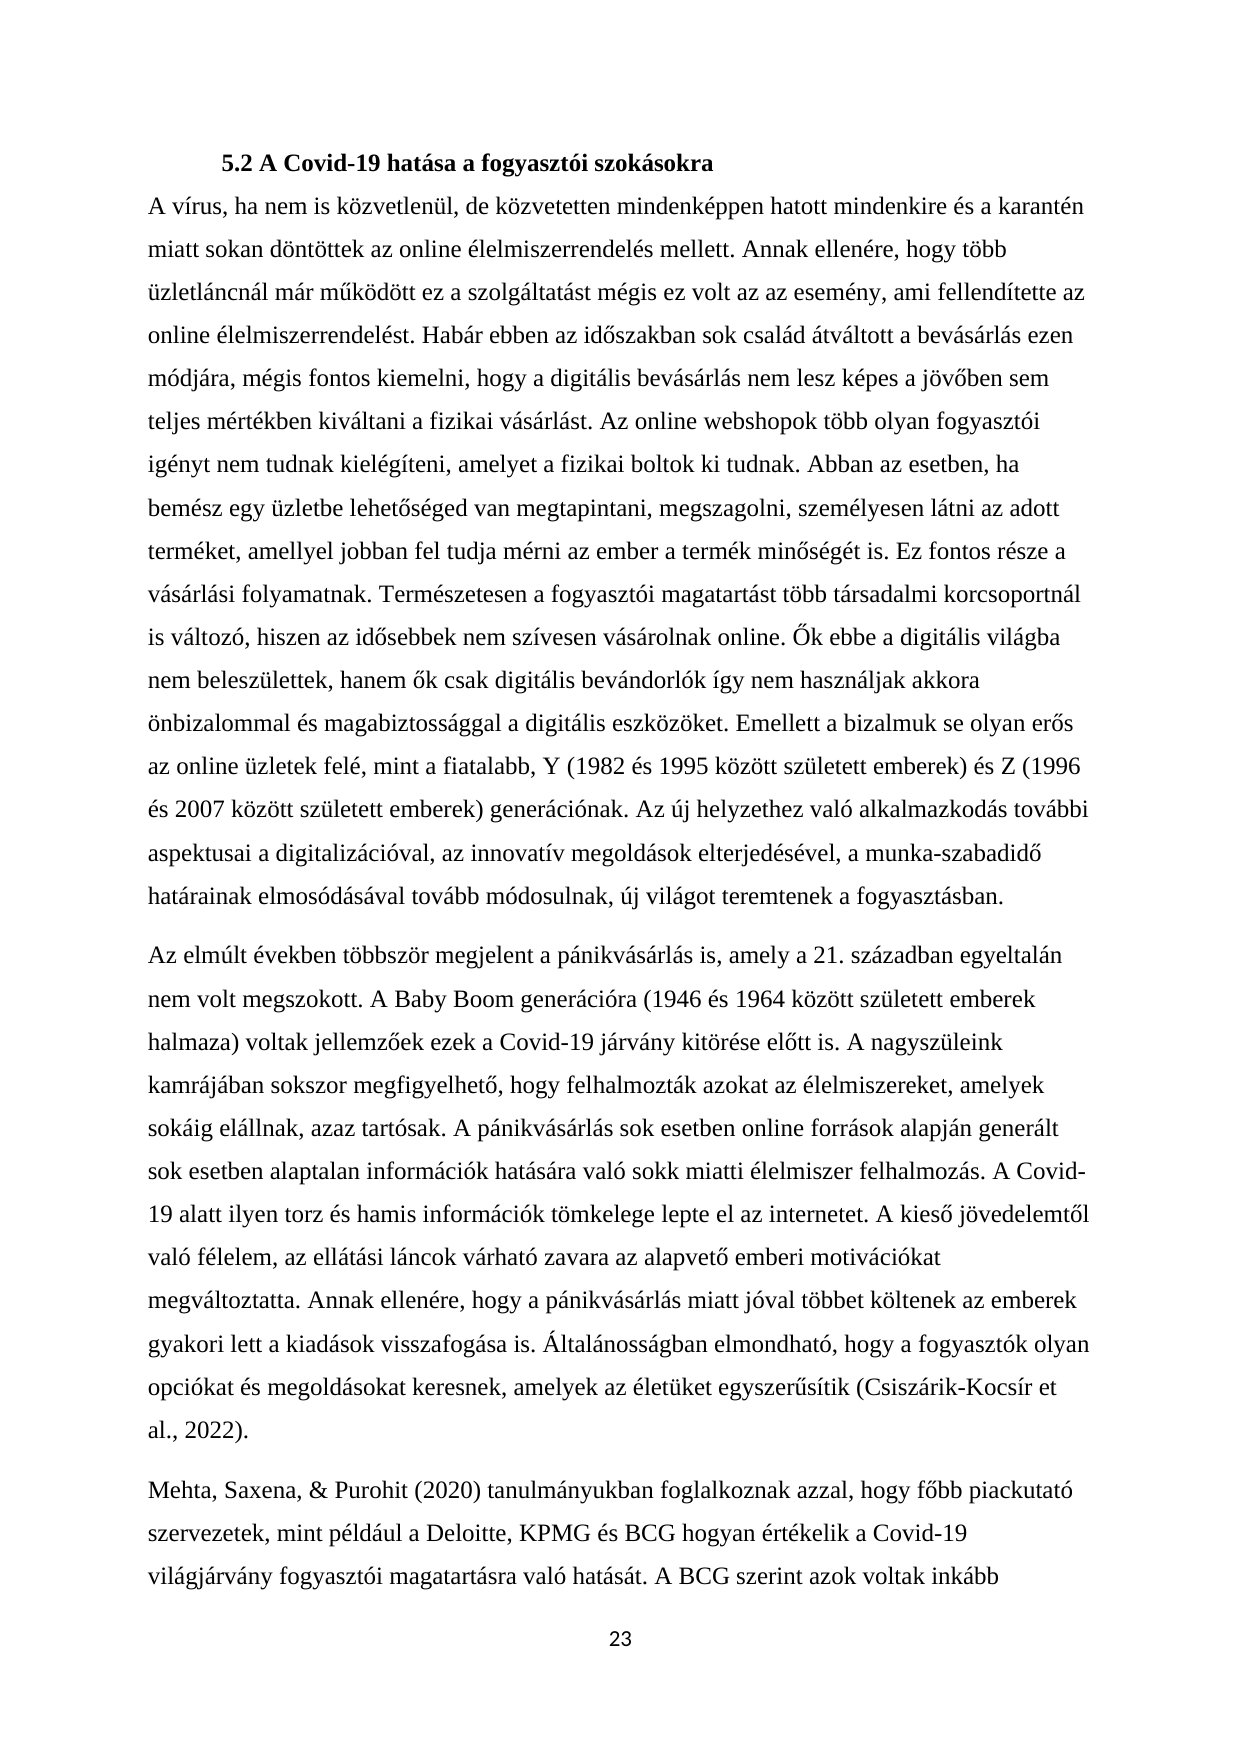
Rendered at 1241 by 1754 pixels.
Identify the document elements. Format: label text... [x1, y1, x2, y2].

subtitle 5.2 A Covid-19 hatása a fogyasztói szokásokra [221, 148, 1093, 176]
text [148, 1475, 1093, 1590]
text A vírus, ha nem is közvetlenül, de közvetetten mindenképpen hatott mindenkire és a karantén miatt sokan döntöttek az online élelmiszerrendelés mellett. Annak ellenére, hogy több üzletláncnál már működött ez a szolgáltatást mégis ez volt az az esemény, ami fellendítette az online élelmiszerrendelést. Habár ebben az időszakban sok család átváltott a bevásárlás ezen módjára, mégis fontos kiemelni, hogy a digitális bevásárlás nem lesz képes a jövőben sem teljes mértékben kiváltani a fizikai vásárlást. Az online webshopok több olyan fogyasztói igényt nem tudnak kielégíteni, amelyet a fizikai boltok ki tudnak. Abban az esetben, ha bemész egy üzletbe lehetőséged van megtapintani, megszagolni, személyesen látni az adott terméket, amellyel jobban fel tudja mérni az ember a termék minőségét is. Ez fontos része a vásárlási folyamatnak. Természetesen a fogyasztói magatartást több társadalmi korcsoportnál is változó, hiszen az idősebbek nem szívesen vásárolnak online. Ők ebbe a digitális világba nem beleszülettek, hanem ők csak digitális bevándorlók így nem használjak akkora önbizalommal és magabiztossággal a digitális eszközöket. Emellett a bizalmuk se olyan erős az online üzletek felé, mint a fiatalabb, Y (1982 és 1995 között született emberek) és Z (1996 és 2007 között született emberek) generációnak. Az új helyzethez való alkalmazkodás további aspektusai a digitalizációval, az innovatív megoldások elterjedésével, a munka-szabadidő határainak elmosódásával tovább módosulnak, új világot teremtenek a fogyasztásban. [148, 191, 1093, 909]
text Az elmúlt években többször megjelent a pánikvásárlás is, amely a 21. században egyeltalán nem volt megszokott. A Baby Boom generációra (1946 és 1964 között született emberek halmaza) voltak jellemzőek ezek a Covid-19 járvány kitörése előtt is. A nagyszüleink kamrájában sokszor megfigyelhető, hogy felhalmozták azokat az élelmiszereket, amelyek sokáig elállnak, azaz tartósak. A pánikvásárlás sok esetben online források alapján generált sok esetben alaptalan információk hatására való sokk miatti élelmiszer felhalmozás. A Covid-19 alatt ilyen torz és hamis információk tömkelege lepte el az internetet. A kieső jövedelemtől való félelem, az ellátási láncok várható zavara az alapvető emberi motivációkat megváltoztatta. Annak ellenére, hogy a pánikvásárlás miatt jóval többet költenek az emberek gyakori lett a kiadások visszafogása is. Általánosságban elmondható, hogy a fogyasztók olyan opciókat és megoldásokat keresnek, amelyek az életüket egyszerűsítik (Csiszárik-Kocsír et al., 2022). [148, 941, 1093, 1444]
